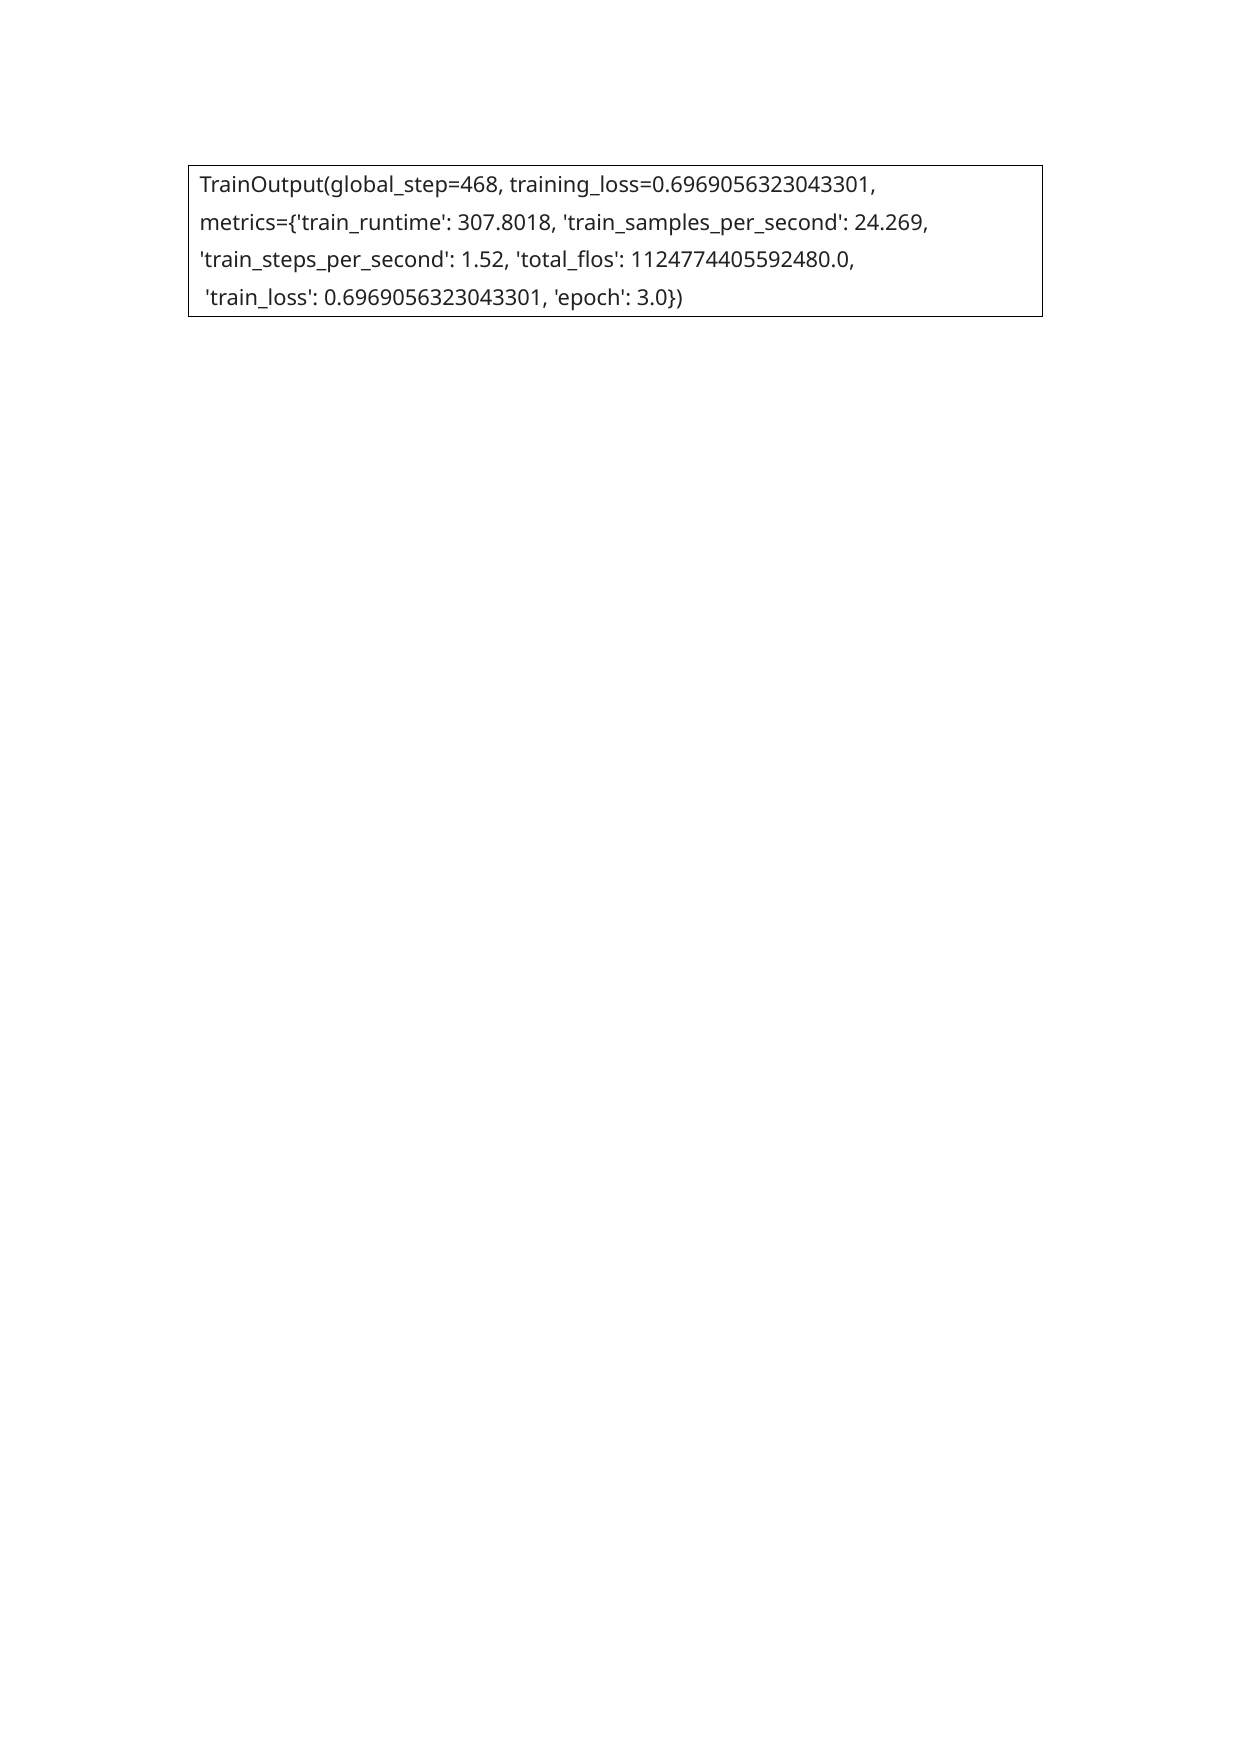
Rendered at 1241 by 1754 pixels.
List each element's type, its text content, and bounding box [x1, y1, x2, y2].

table_cell TrainOutput(global_step=468, training_loss=0.6969056323043301, metrics={'train_runtime': 307.8018, 'train_samples_per_second': 24.269, 'train_steps_per_second': 1.52, 'total_flos': 1124774405592480.0, 'train_loss': 0.6969056323043301, 'epoch': 3.0}) [189, 166, 1042, 316]
